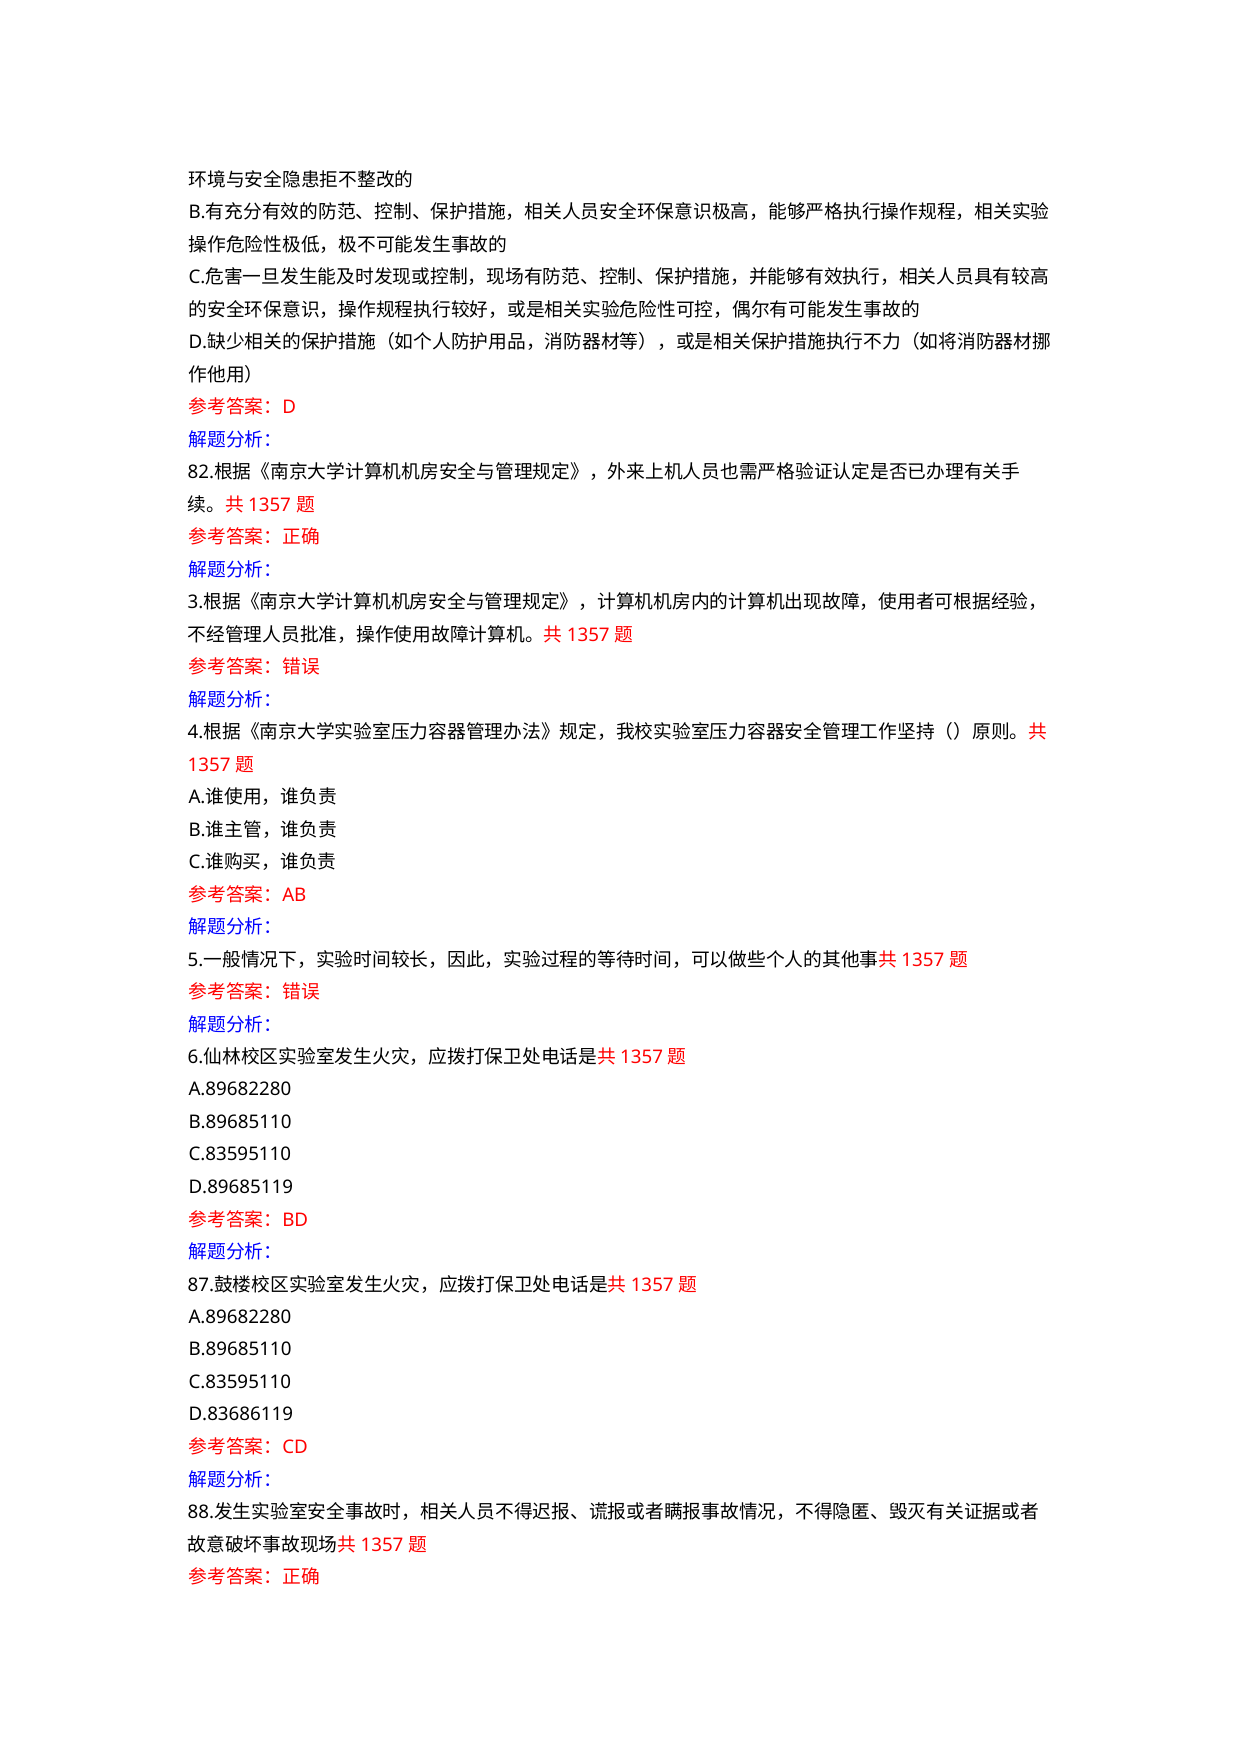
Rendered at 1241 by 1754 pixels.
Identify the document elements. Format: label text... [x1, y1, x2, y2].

table_cell 参考答案：CD [188, 1430, 1053, 1462]
table_cell 3.根据《南京大学计算机机房安全与管理规定》，计算机机房内的计算机出现故障，使用者可根据经验，不经管理人员批准，操作使用故障计算机。共 1357 题 [188, 585, 1053, 649]
table_cell D.83686119 [188, 1397, 1053, 1429]
table_cell 4.根据《南京大学实验室压力容器管理办法》规定，我校实验室压力容器安全管理工作坚持（）原则。共 1357 题 [188, 715, 1053, 779]
table_cell 解题分析： [188, 682, 1053, 714]
table_cell A.89682280 [188, 1072, 1053, 1104]
table_cell 参考答案：正确 [188, 1560, 1053, 1592]
table_cell 5.一般情况下，实验时间较长，因此，实验过程的等待时间，可以做些个人的其他事共 1357 题 [188, 942, 1053, 974]
table_cell 解题分析： [188, 422, 1053, 454]
table_cell 82.根据《南京大学计算机机房安全与管理规定》，外来上机人员也需严格验证认定是否已办理有关手续。共 1357 题 [188, 455, 1053, 519]
table_cell 参考答案：错误 [188, 650, 1053, 682]
table_cell 解题分析： [188, 910, 1053, 942]
table_cell 参考答案：BD [188, 1202, 1053, 1234]
table_cell D.缺少相关的保护措施（如个人防护用品，消防器材等），或是相关保护措施执行不力（如将消防器材挪作他用） [188, 325, 1053, 389]
table_cell B.89685110 [188, 1105, 1053, 1137]
table_cell C.83595110 [188, 1137, 1053, 1169]
table_cell 参考答案：D [188, 390, 1053, 422]
table_cell B.89685110 [188, 1332, 1053, 1364]
table_cell 参考答案：错误 [188, 975, 1053, 1007]
table_cell 参考答案：AB [188, 877, 1053, 909]
table_cell C.83595110 [188, 1365, 1053, 1397]
table_cell A.89682280 [188, 1300, 1053, 1332]
table_cell 解题分析： [188, 1007, 1053, 1039]
table_cell C.危害一旦发生能及时发现或控制，现场有防范、控制、保护措施，并能够有效执行，相关人员具有较高的安全环保意识，操作规程执行较好，或是相关实验危险性可控，偶尔有可能发生事故的 [188, 260, 1053, 324]
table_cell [188, 162, 1053, 194]
table_cell 参考答案：正确 [188, 520, 1053, 552]
table_cell A.谁使用，谁负责 [188, 780, 1053, 812]
table_cell 解题分析： [188, 1462, 1053, 1494]
table_cell D.89685119 [188, 1170, 1053, 1202]
table_cell C.谁购买，谁负责 [188, 845, 1053, 877]
table_cell 88.发生实验室安全事故时，相关人员不得迟报、谎报或者瞒报事故情况，不得隐匿、毁灭有关证据或者故意破坏事故现场共 1357 题 [188, 1495, 1053, 1559]
table_cell 87.鼓楼校区实验室发生火灾，应拨打保卫处电话是共 1357 题 [188, 1267, 1053, 1299]
table_cell 解题分析： [188, 1235, 1053, 1267]
table_cell 6.仙林校区实验室发生火灾，应拨打保卫处电话是共 1357 题 [188, 1040, 1053, 1072]
table_cell 解题分析： [188, 552, 1053, 584]
table_cell B.有充分有效的防范、控制、保护措施，相关人员安全环保意识极高，能够严格执行操作规程，相关实验操作危险性极低，极不可能发生事故的 [188, 195, 1053, 259]
table_cell B.谁主管，谁负责 [188, 812, 1053, 844]
